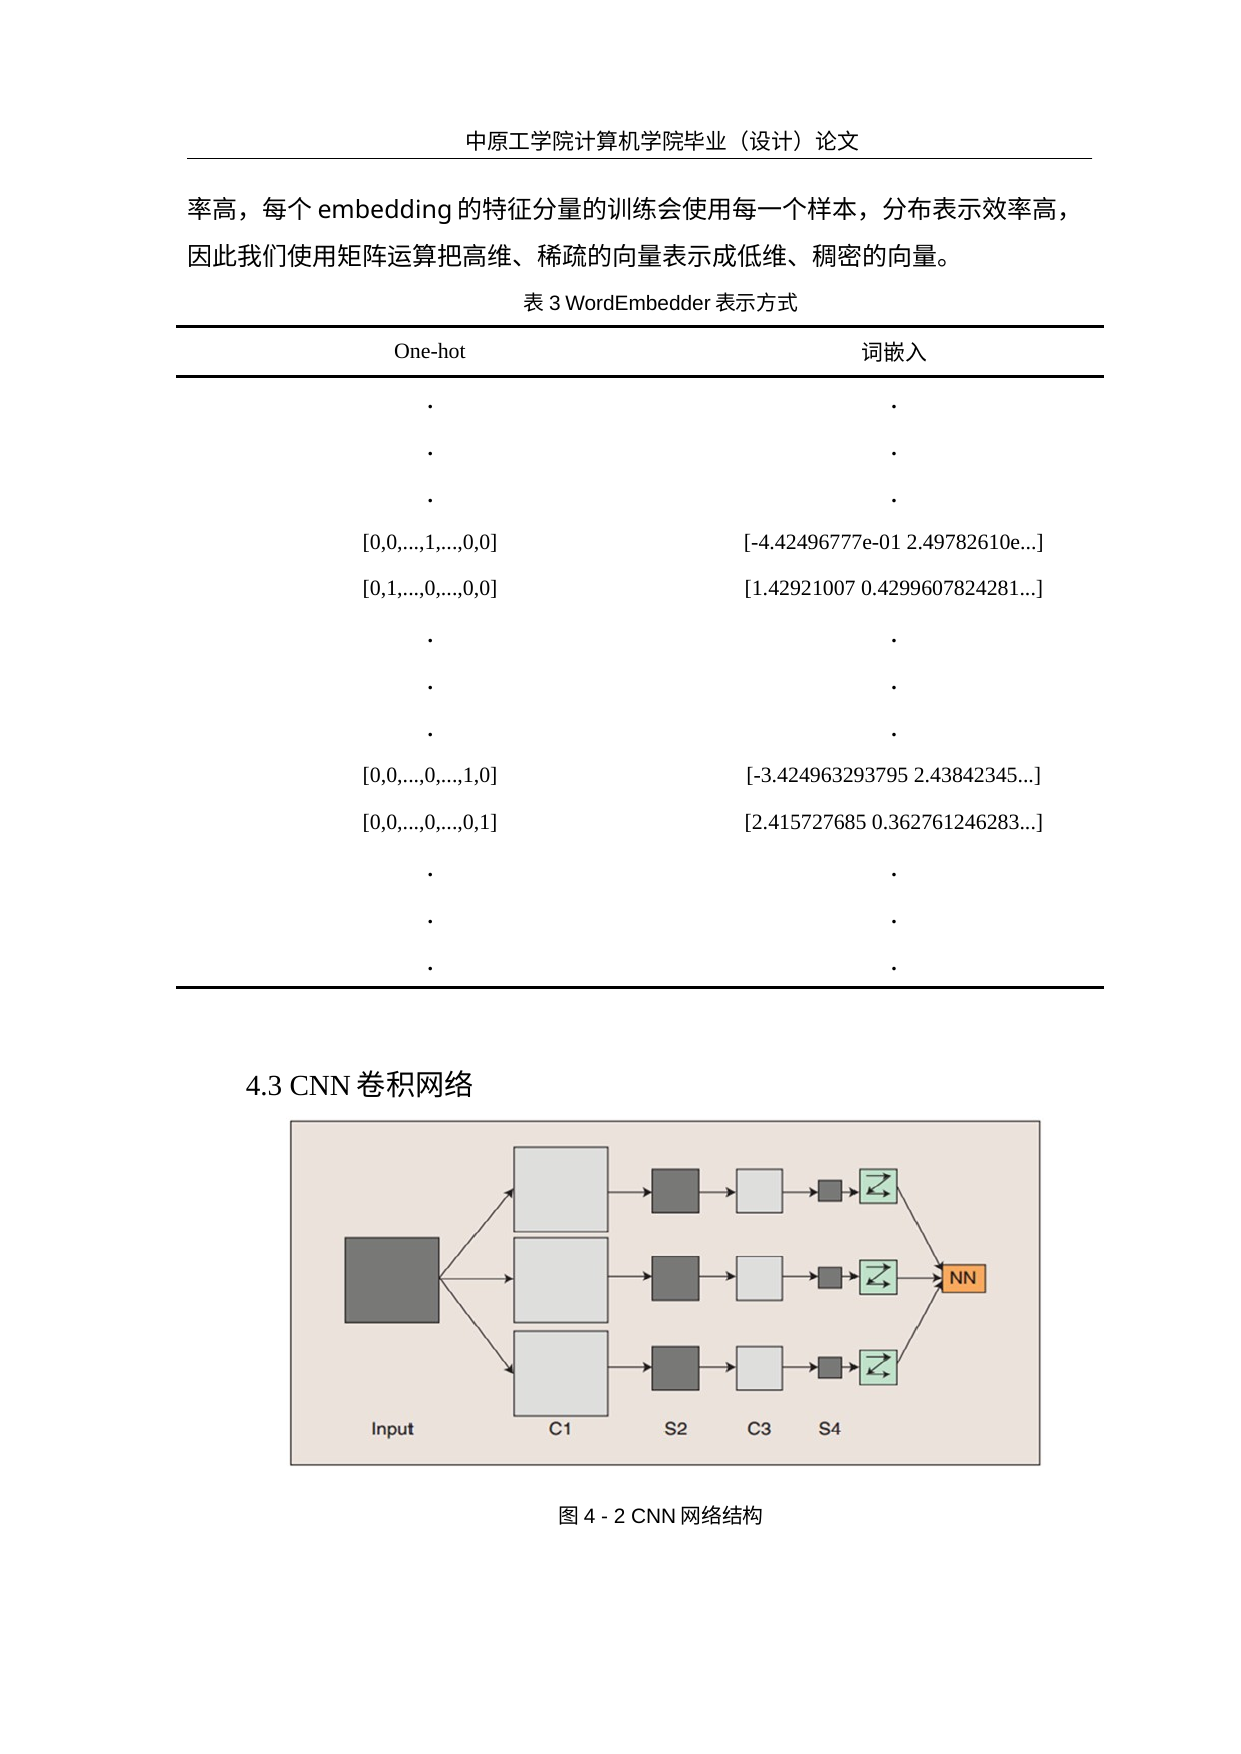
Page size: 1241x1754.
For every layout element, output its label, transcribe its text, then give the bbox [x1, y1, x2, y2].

table_cell . . . [0,0,...,1,...,0,0] [0,1,...,0,...,0,0] . . . [0,0,...,0,...,1,0] [0,0,...,0,...,0,1] . . . [176, 378, 640, 986]
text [187, 184, 1092, 278]
picture [286, 1116, 1044, 1467]
table_header 词嵌入 [640, 328, 1104, 374]
table_header One-hot [176, 328, 640, 374]
text 表 3 WordEmbedder表示方式 [187, 278, 1092, 324]
table_cell . . . [-4.42496777e-01 2.49782610e...] [1.42921007 0.4299607824281...] . . . [-3.424963293795 2.43842345...] [2.415727685 0.362761246283...] . . . [640, 378, 1104, 986]
subtitle 4.3 CNN卷积网络 [187, 1061, 1092, 1104]
text 图 4 - 2 CNN网络结构 [187, 1491, 1092, 1538]
